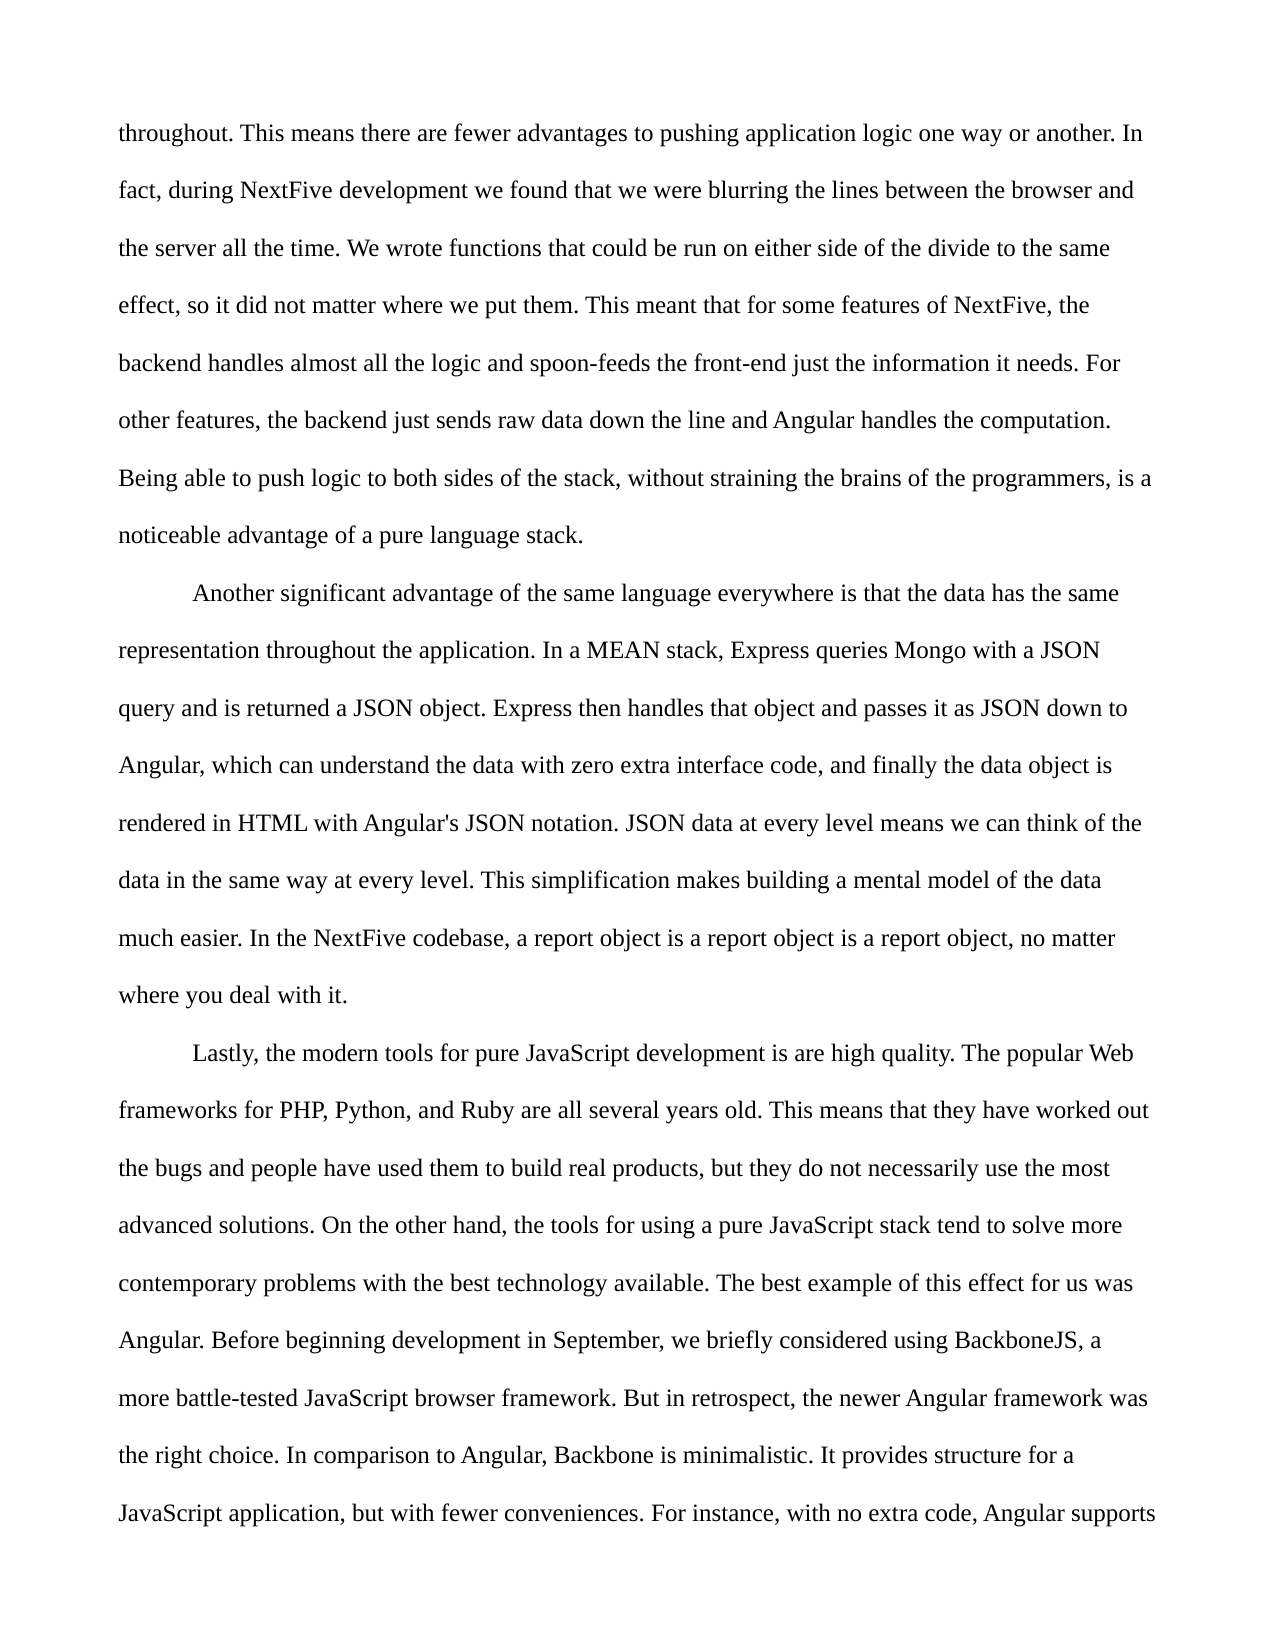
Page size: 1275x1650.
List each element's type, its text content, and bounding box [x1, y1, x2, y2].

text Another significant advantage of the same language everywhere is that the data has the same representation throughout the application. In a MEAN stack, Express queries Mongo with a JSON query and is returned a JSON object. Express then handles that object and passes it as JSON down to Angular, which can understand the data with zero extra interface code, and finally the data object is rendered in HTML with Angular's JSON notation. JSON data at every level means we can think of the data in the same way at every level. This simplification makes building a mental model of the data much easier. In the NextFive codebase, a report object is a report object is a report object, no matter where you deal with it. [118, 578, 1157, 1009]
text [118, 118, 1157, 549]
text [118, 1038, 1157, 1527]
